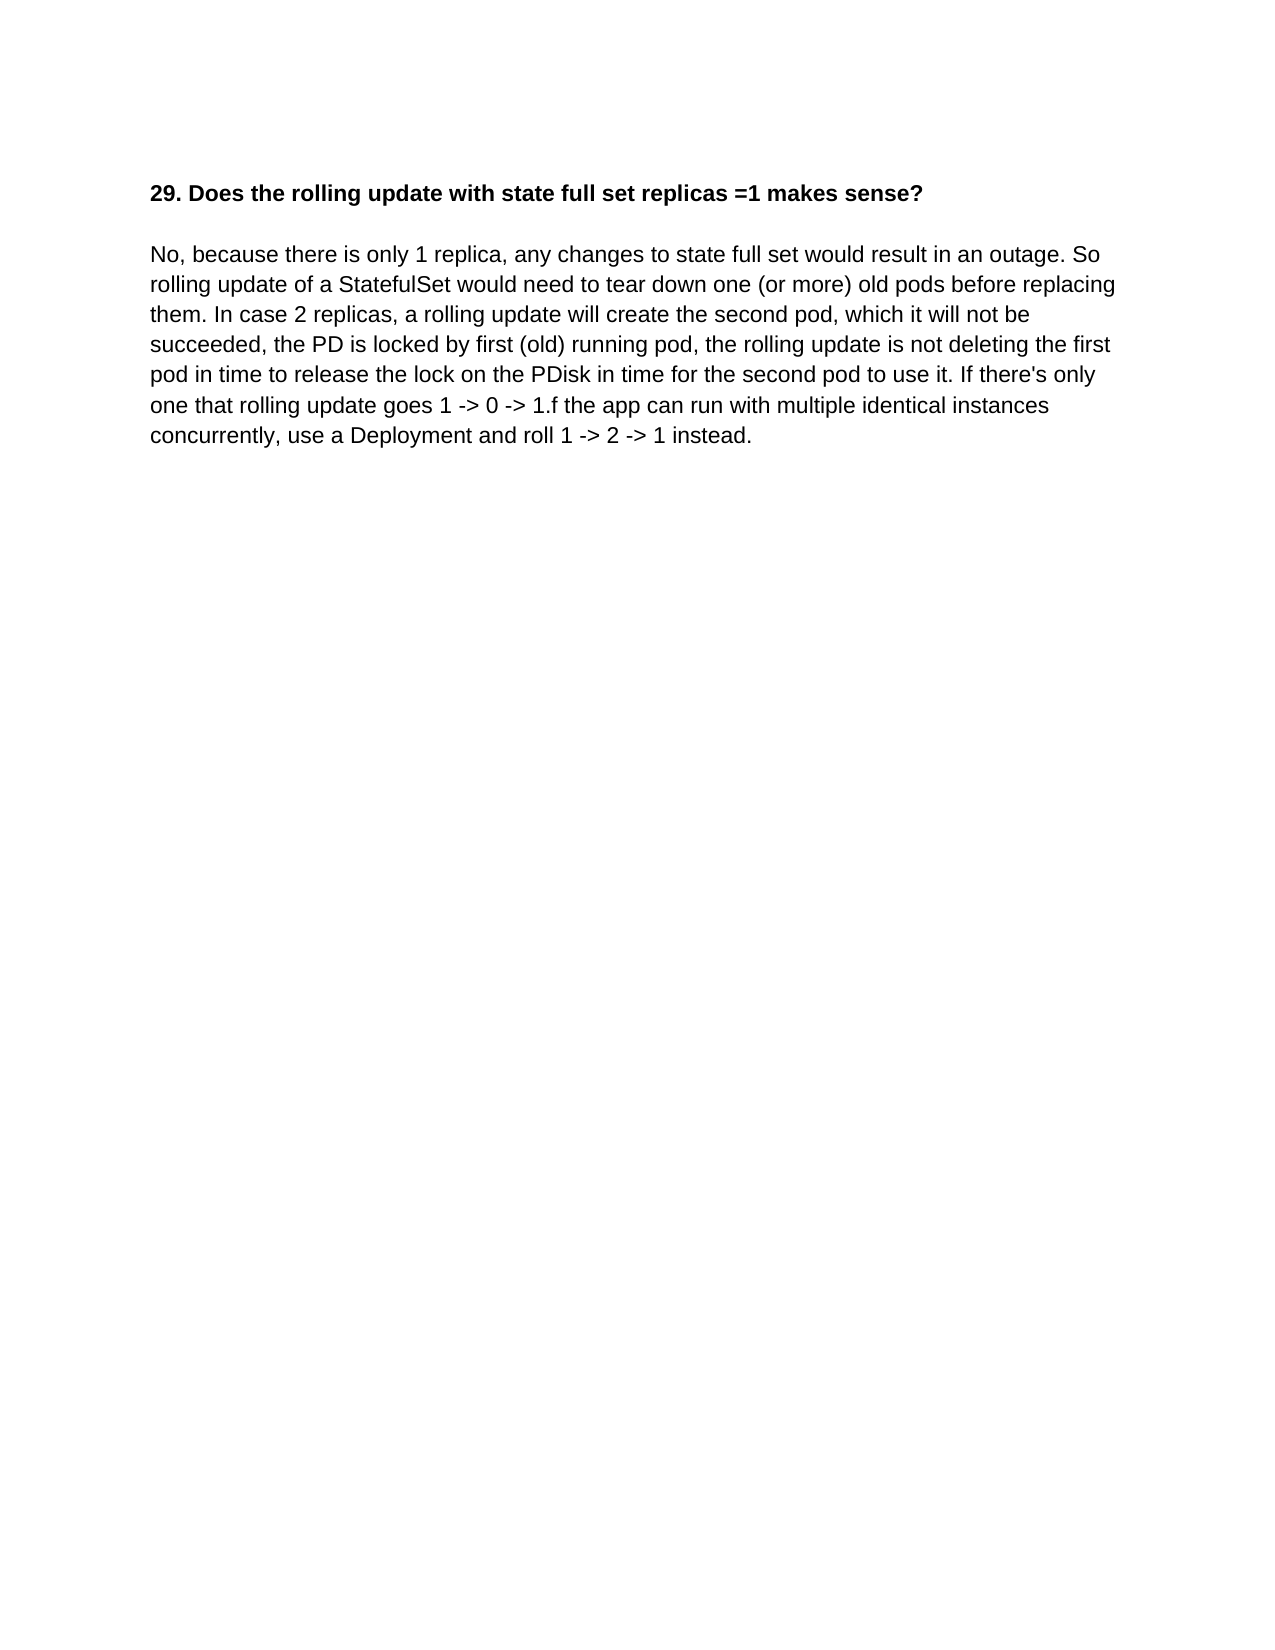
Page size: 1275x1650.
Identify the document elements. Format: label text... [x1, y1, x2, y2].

text No, because there is only 1 replica, any changes to state full set would result in an outage. So rolling update of a StatefulSet would need to tear down one (or more) old pods before replacing them. In case 2 replicas, a rolling update will create the second pod, which it will not be succeeded, the PD is locked by first (old) running pod, the rolling update is not deleting the first pod in time to release the lock on the PDisk in time for the second pod to use it. If there's only one that rolling update goes 1 -> 0 -> 1.f the app can run with multiple identical instances concurrently, use a Deployment and roll 1 -> 2 -> 1 instead. [150, 241, 1125, 448]
text 29. Does the rolling update with state full set replicas =1 makes sense? [150, 180, 1125, 207]
